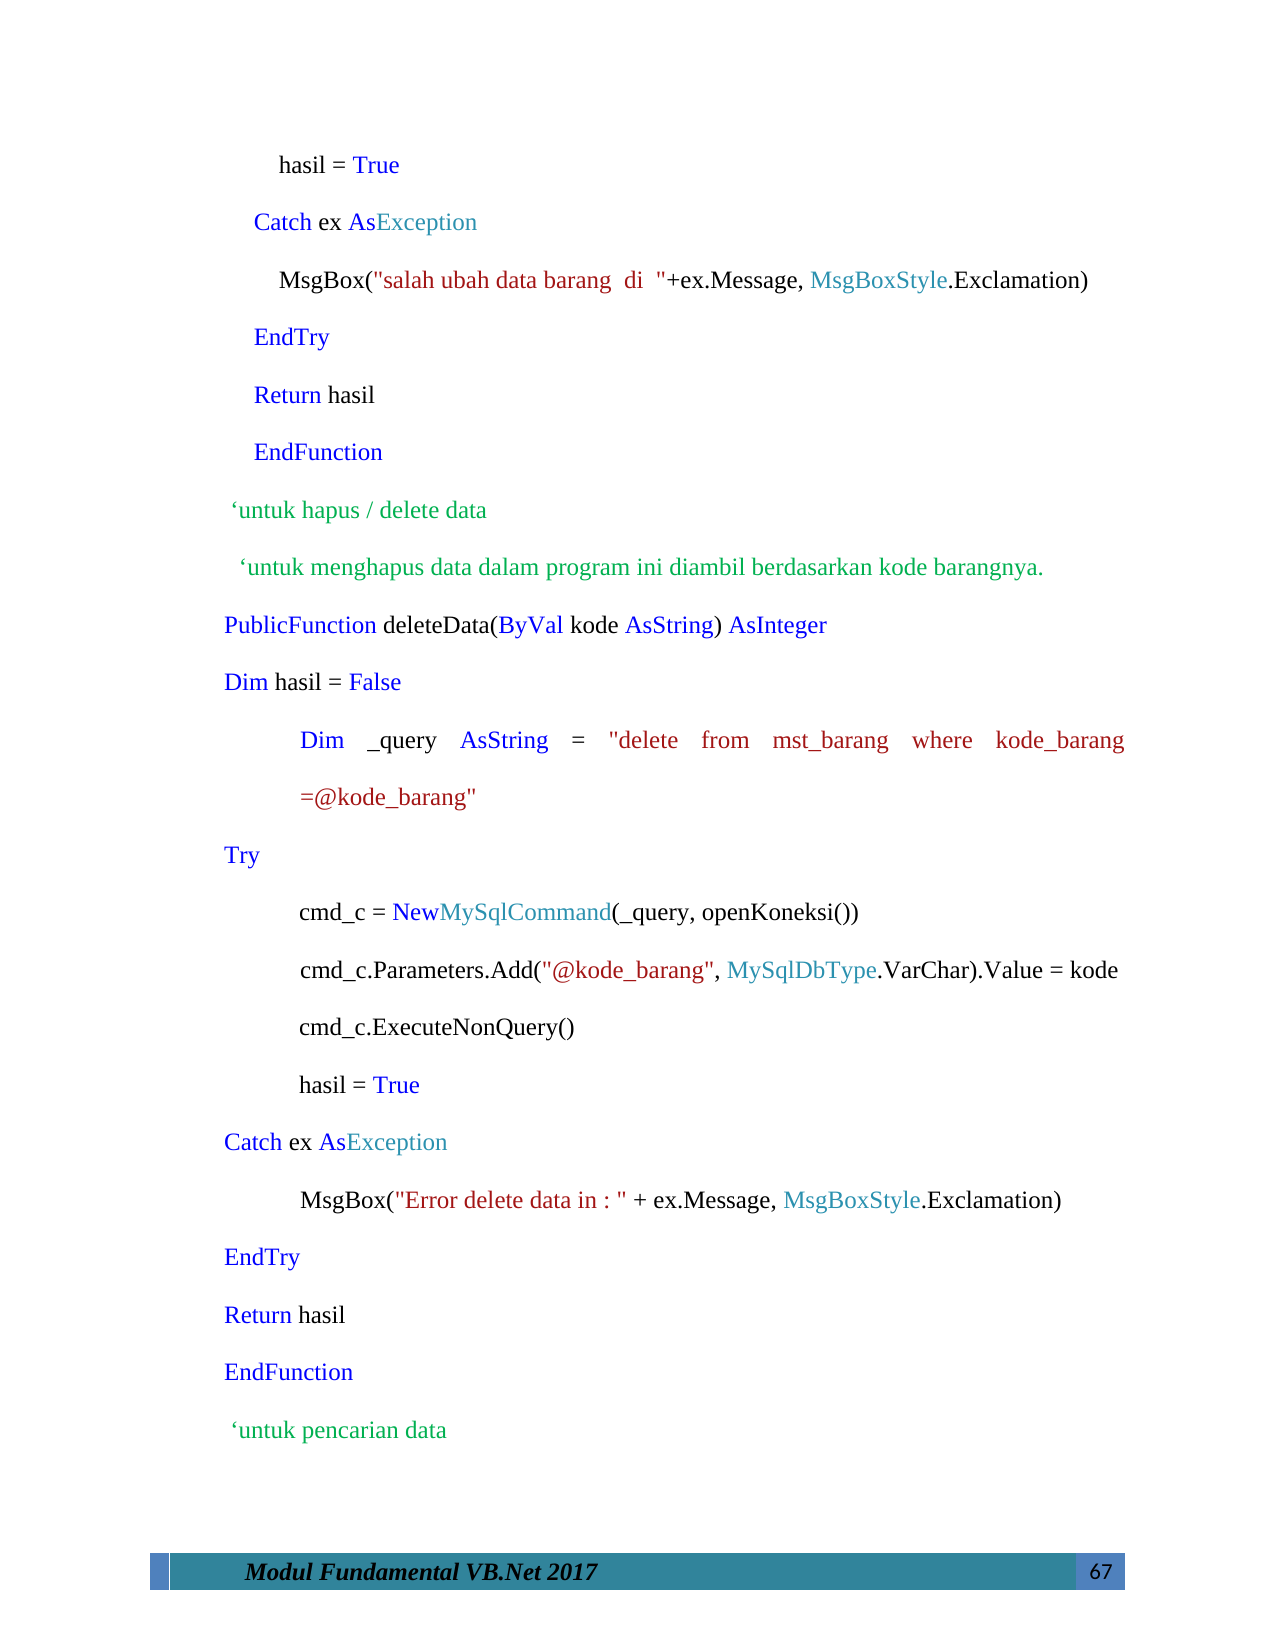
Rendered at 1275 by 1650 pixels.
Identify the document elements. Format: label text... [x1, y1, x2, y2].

text MsgBox("salah ubah data barang di "+ex.Message, MsgBoxStyle.Exclamation) [178, 265, 1125, 294]
text Dim hasil = False [194, 667, 1125, 696]
text EndFunction [194, 1357, 1125, 1386]
text Catch ex AsException [194, 1127, 1125, 1156]
text EndFunction [253, 437, 1125, 466]
text PublicFunction deleteData(ByVal kode AsString) AsInteger [194, 610, 1125, 639]
text cmd_c.ExecuteNonQuery() [194, 1012, 1125, 1041]
text ‘untuk menghapus data dalam program ini diambil berdasarkan kode barangnya. [239, 552, 1125, 581]
text Catch ex AsException [253, 207, 1125, 236]
text ‘untuk hapus / delete data [224, 495, 1125, 524]
text ‘untuk pencarian data [194, 1415, 1125, 1444]
text EndTry [194, 1242, 1125, 1271]
text cmd_c.Parameters.Add("@kode_barang", MySqlDbType.VarChar).Value = kode [300, 955, 1125, 984]
text EndTry [253, 322, 1125, 351]
text Dim _query AsString = "delete from mst_barang where kode_barang =@kode_barang" [300, 725, 1125, 811]
text hasil = True [253, 150, 1125, 179]
text Return hasil [194, 1300, 1125, 1329]
text Return hasil [253, 380, 1125, 409]
text hasil = True [194, 1070, 1125, 1099]
text MsgBox("Error delete data in : " + ex.Message, MsgBoxStyle.Exclamation) [300, 1185, 1125, 1214]
text cmd_c = NewMySqlCommand(_query, openKoneksi()) [194, 897, 1125, 926]
text Try [194, 840, 1125, 869]
